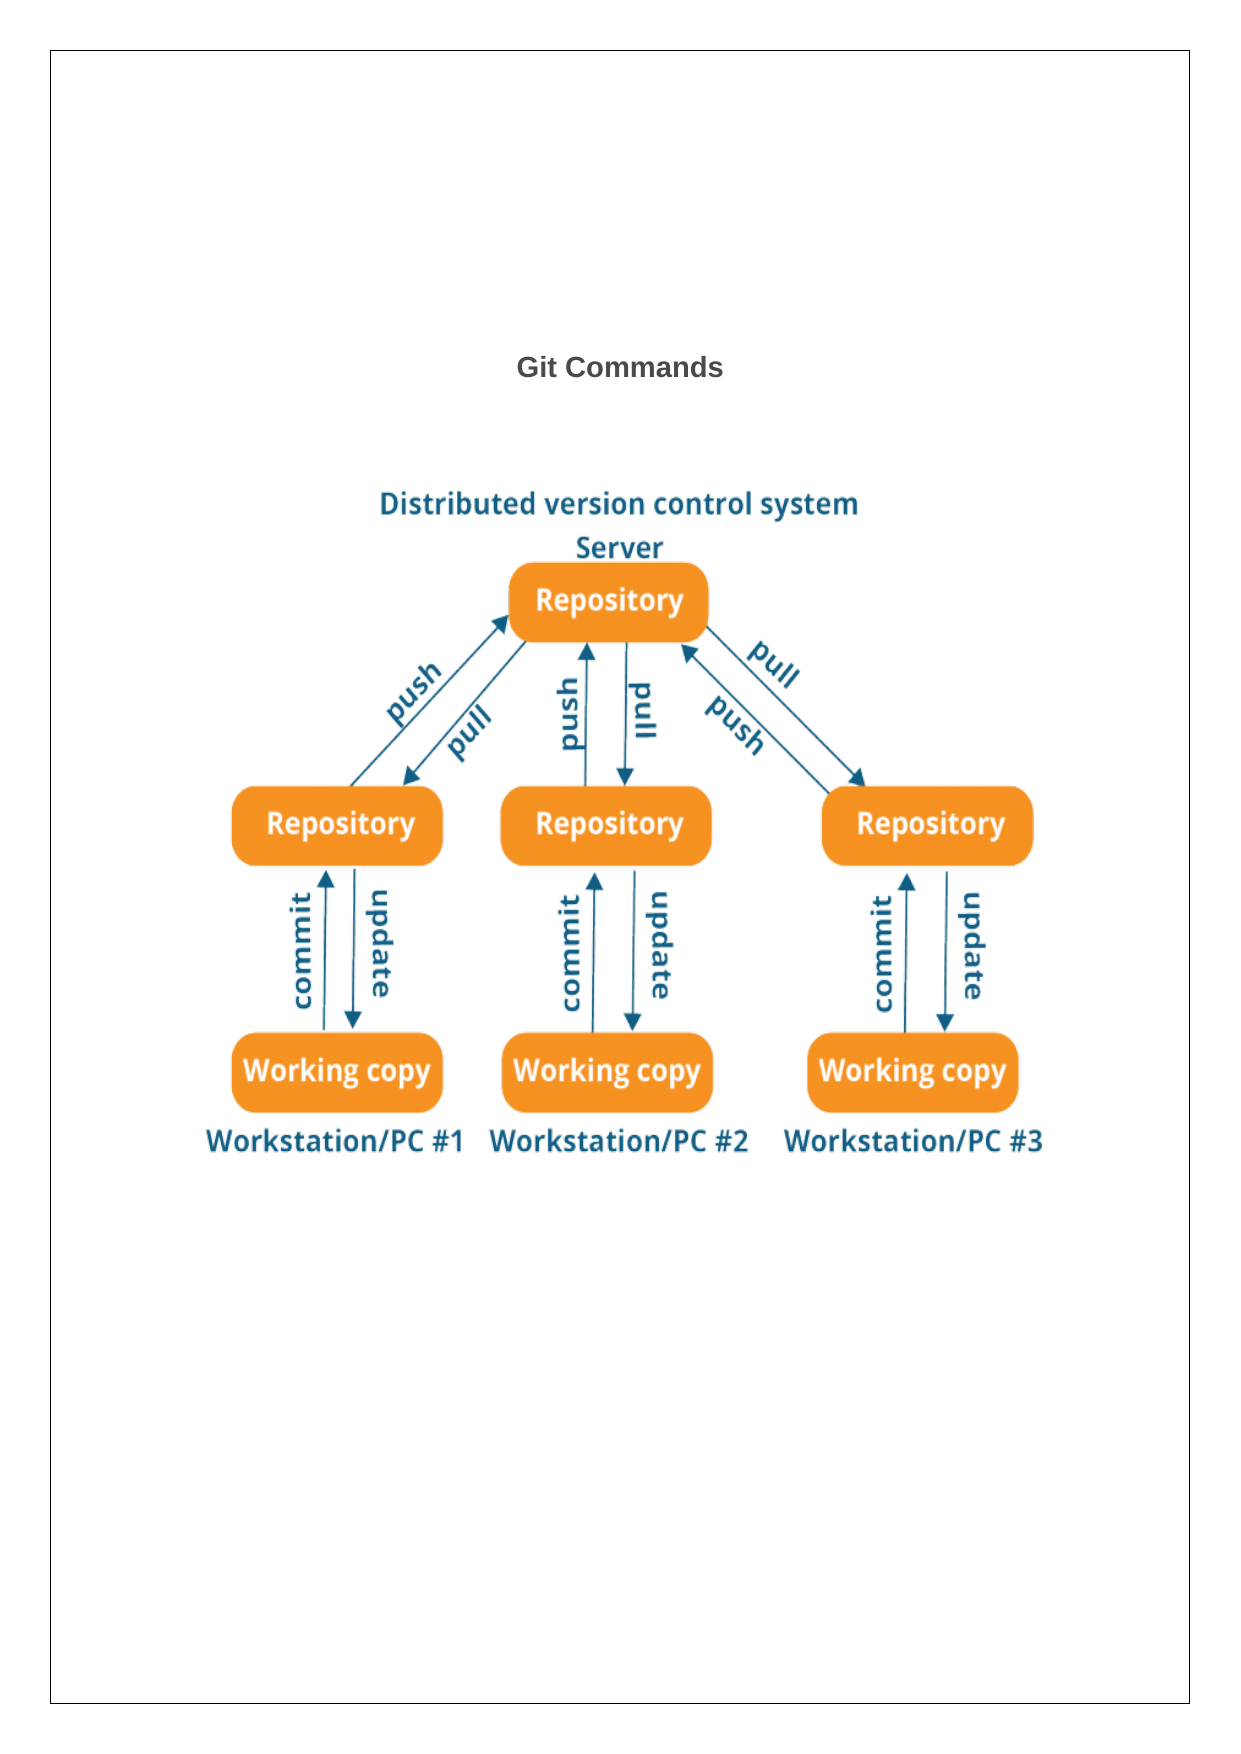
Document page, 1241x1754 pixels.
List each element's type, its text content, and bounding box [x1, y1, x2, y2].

subtitle Git Commands [150, 350, 1090, 384]
picture [150, 475, 1090, 1172]
